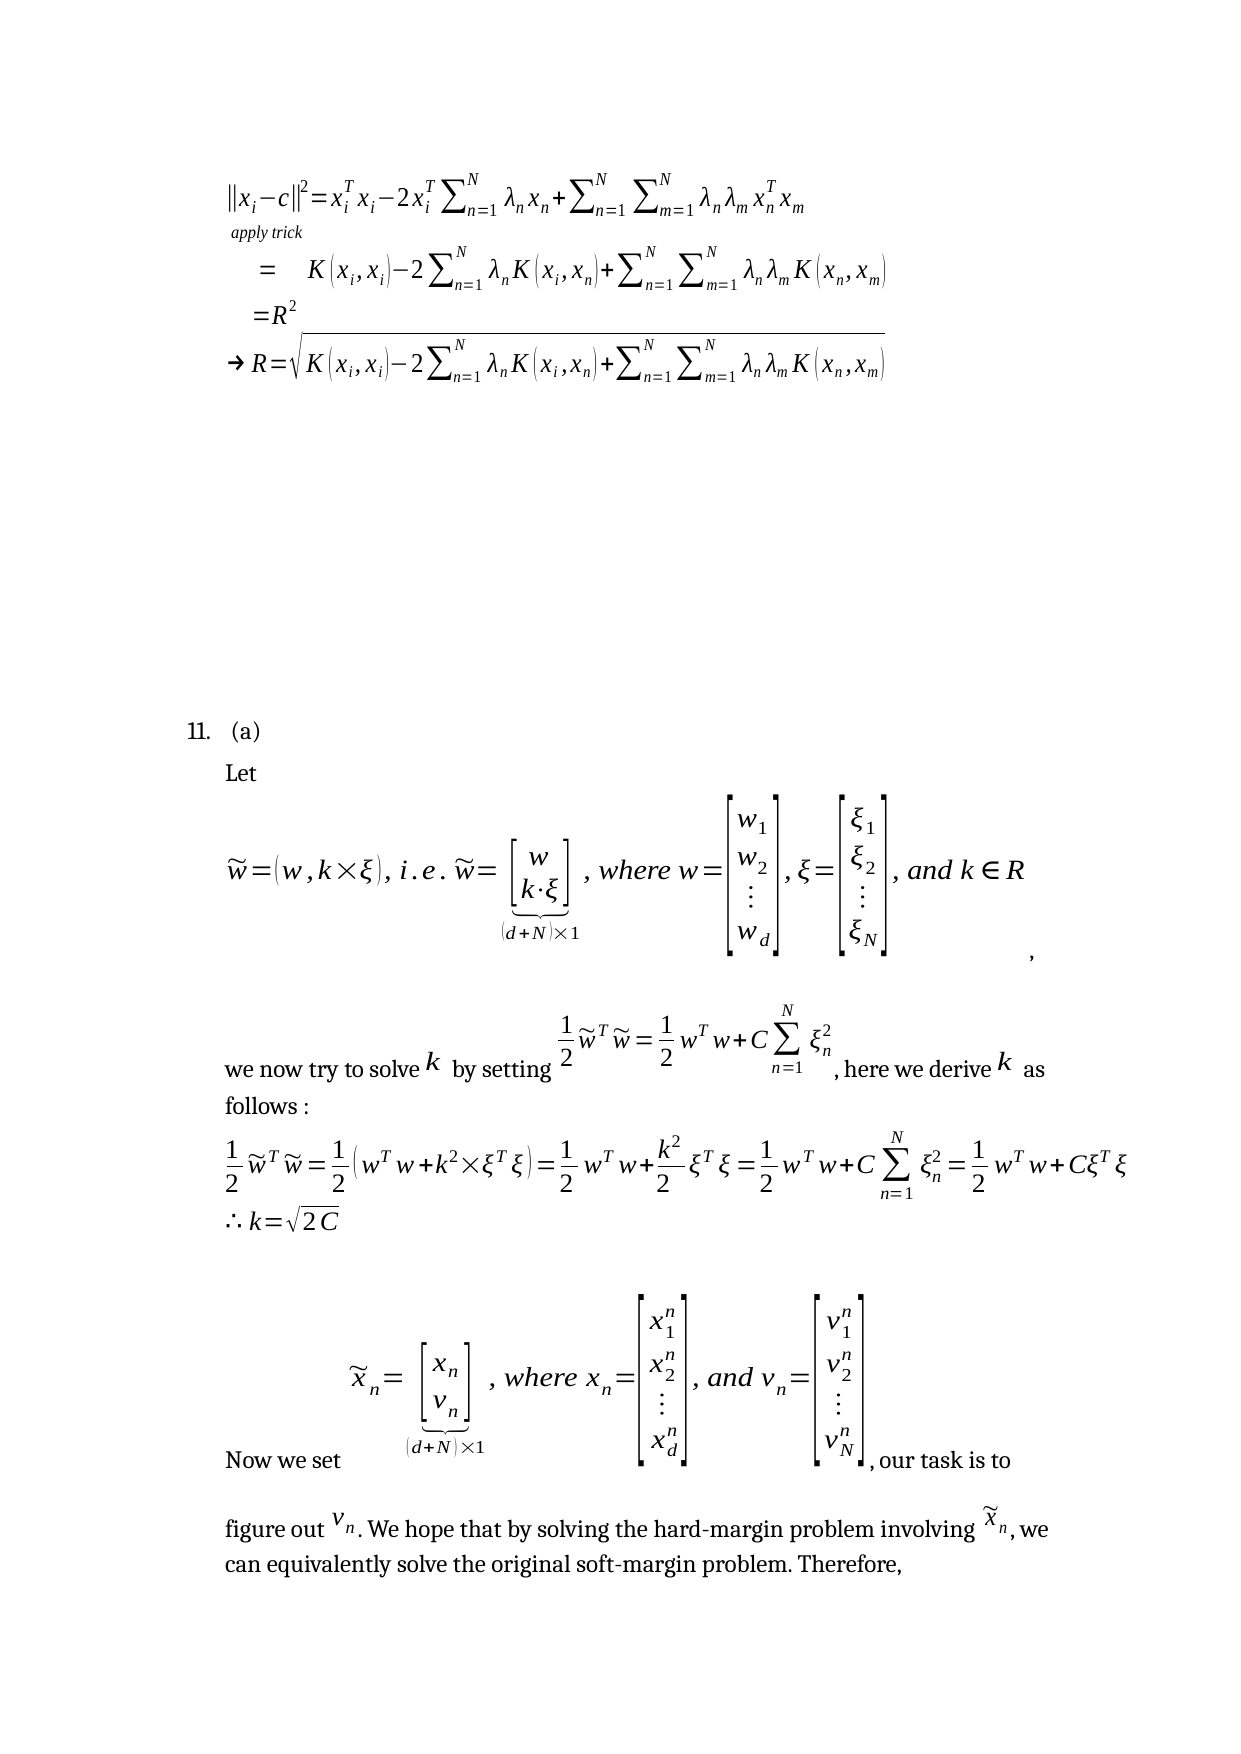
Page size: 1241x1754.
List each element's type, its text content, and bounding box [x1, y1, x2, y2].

text Now we set , our task is to figure out . We hope that by solving the hard-margin problem involving , we can equivalently solve the original soft-margin problem. Therefore, [225, 1127, 1053, 1585]
text Let , [225, 752, 1053, 1002]
list (a) [187, 710, 1053, 752]
text we now try to solve by setting , here we derive as follows : [225, 1002, 1053, 1127]
